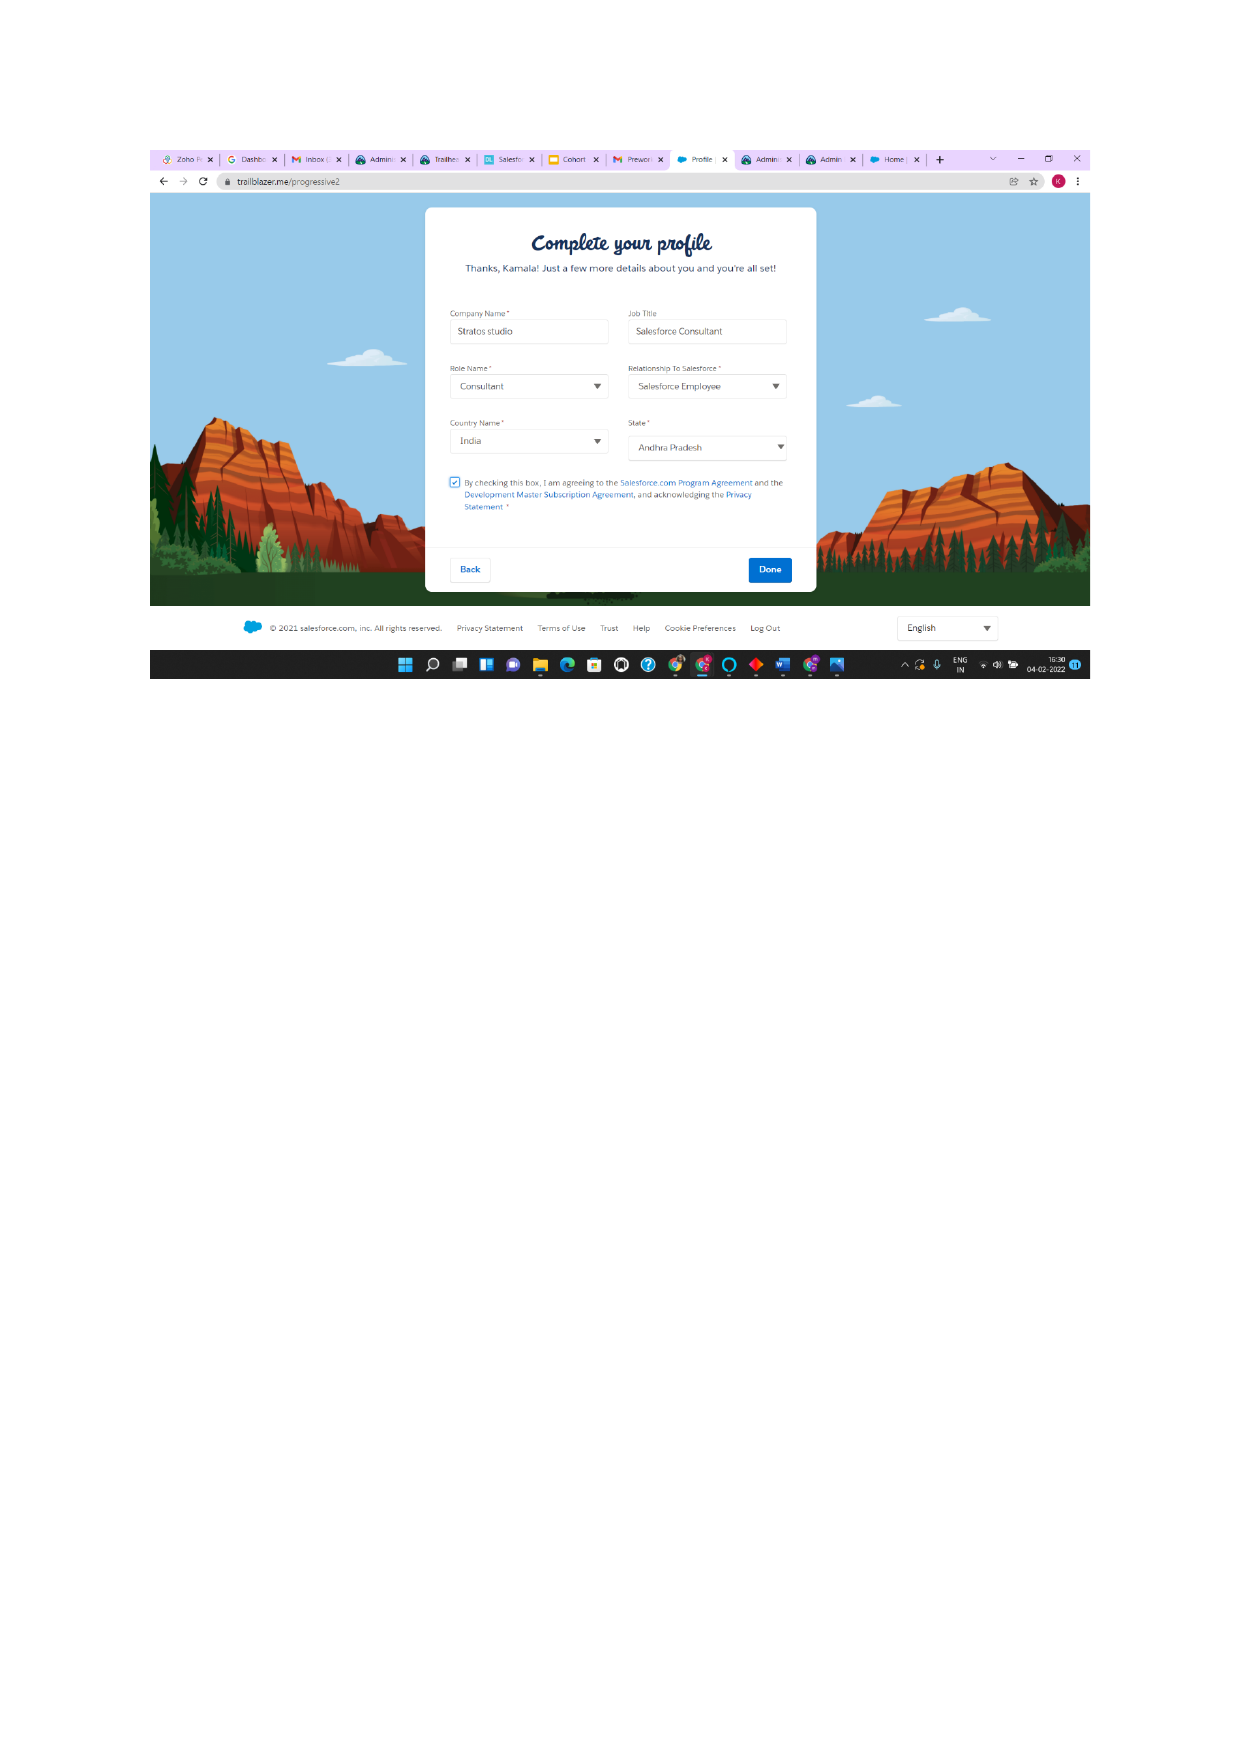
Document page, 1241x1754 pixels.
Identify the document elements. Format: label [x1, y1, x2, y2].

picture [150, 150, 1091, 679]
